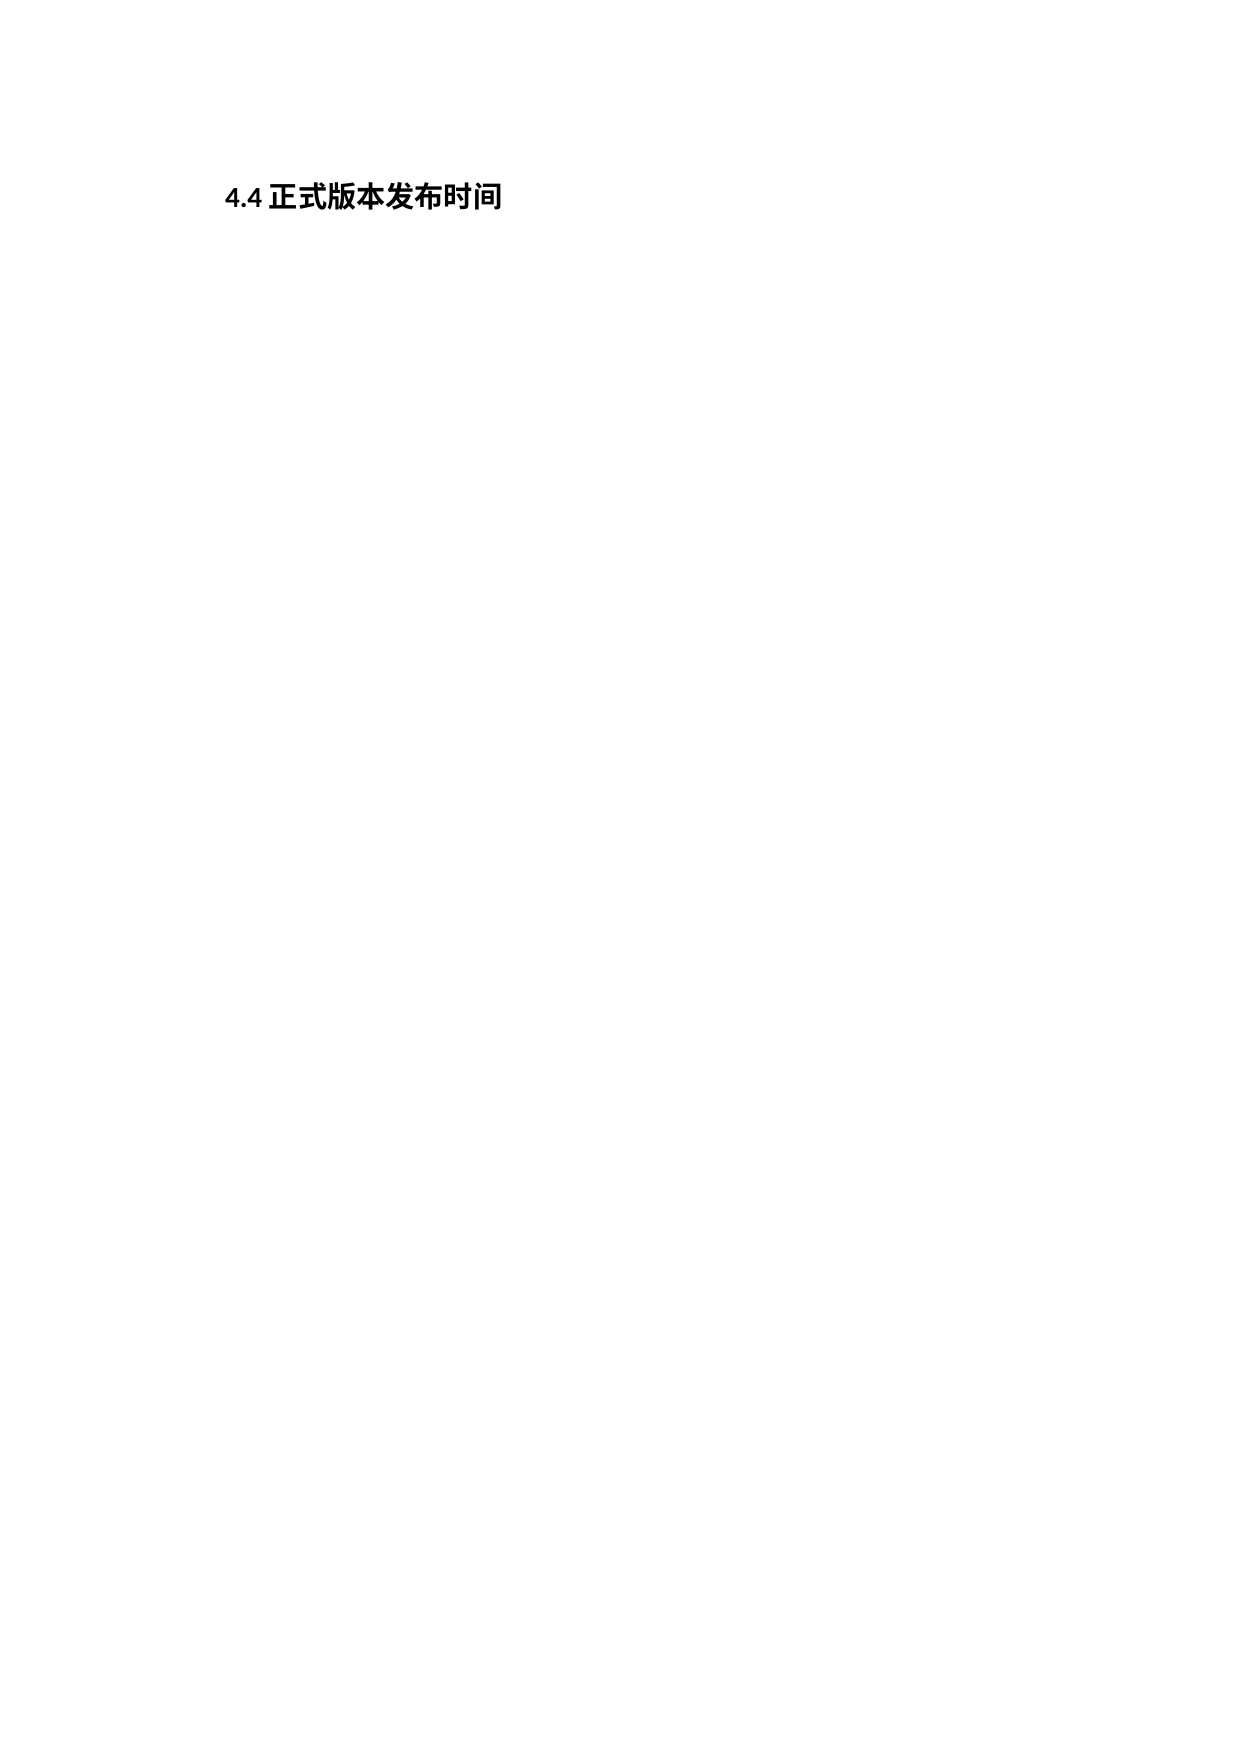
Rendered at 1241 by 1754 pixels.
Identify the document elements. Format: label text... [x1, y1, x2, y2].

list 4.4 正式版本发布时间 [225, 162, 1053, 227]
